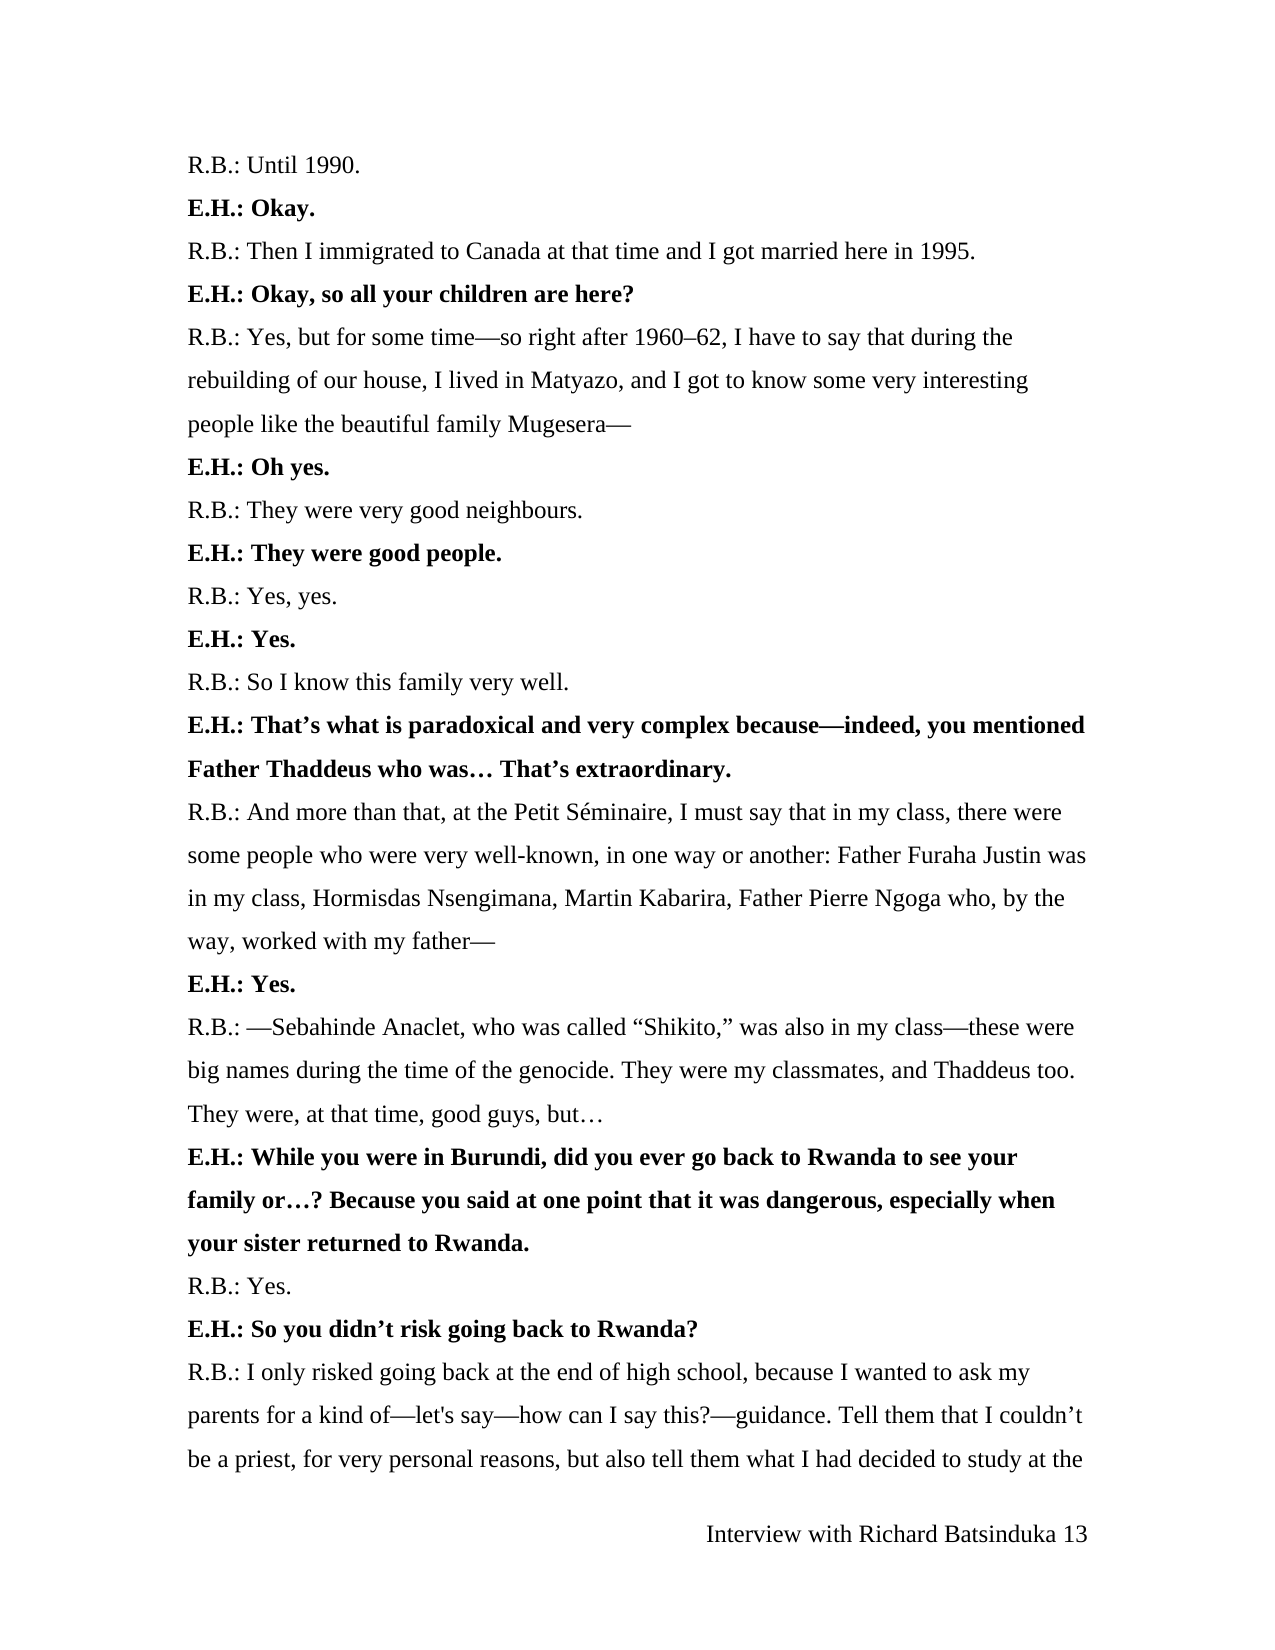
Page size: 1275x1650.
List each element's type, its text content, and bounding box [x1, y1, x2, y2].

text R.B.: They were very good neighbours. [187, 495, 1087, 524]
text E.H.: While you were in Burundi, did you ever go back to Rwanda to see your family or…? Because you said at one point that it was dangerous, especially when your sister returned to Rwanda. [187, 1142, 1087, 1257]
text R.B.: Yes, but for some time—so right after 1960–62, I have to say that during the rebuilding of our house, I lived in Matyazo, and I got to know some very interesting people like the beautiful family Mugesera— [187, 322, 1087, 437]
text R.B.: So I know this family very well. [187, 667, 1087, 696]
text E.H.: Oh yes. [187, 452, 1087, 481]
text R.B.: Yes. [187, 1271, 1087, 1300]
text R.B.: And more than that, at the Petit Séminaire, I must say that in my class, there were some people who were very well-known, in one way or another: Father Furaha Justin was in my class, Hormisdas Nsengimana, Martin Kabarira, Father Pierre Ngoga who, by the way, worked with my father— [187, 797, 1087, 955]
text E.H.: Okay. [187, 193, 1087, 222]
text R.B.: Then I immigrated to Canada at that time and I got married here in 1995. [187, 236, 1087, 265]
text E.H.: Okay, so all your children are here? [187, 279, 1087, 308]
text R.B.: Yes, yes. [187, 581, 1087, 610]
text R.B.: Until 1990. [187, 150, 1087, 179]
text E.H.: That’s what is paradoxical and very complex because—indeed, you mentioned Father Thaddeus who was… That’s extraordinary. [187, 711, 1087, 782]
text R.B.: —Sebahinde Anaclet, who was called “Shikito,” was also in my class—these were big names during the time of the genocide. They were my classmates, and Thaddeus too. They were, at that time, good guys, but… [187, 1012, 1087, 1127]
text E.H.: Yes. [187, 969, 1087, 998]
text E.H.: So you didn’t risk going back to Rwanda? [187, 1314, 1087, 1343]
text E.H.: Yes. [187, 624, 1087, 653]
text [187, 1357, 1087, 1472]
text E.H.: They were good people. [187, 538, 1087, 567]
